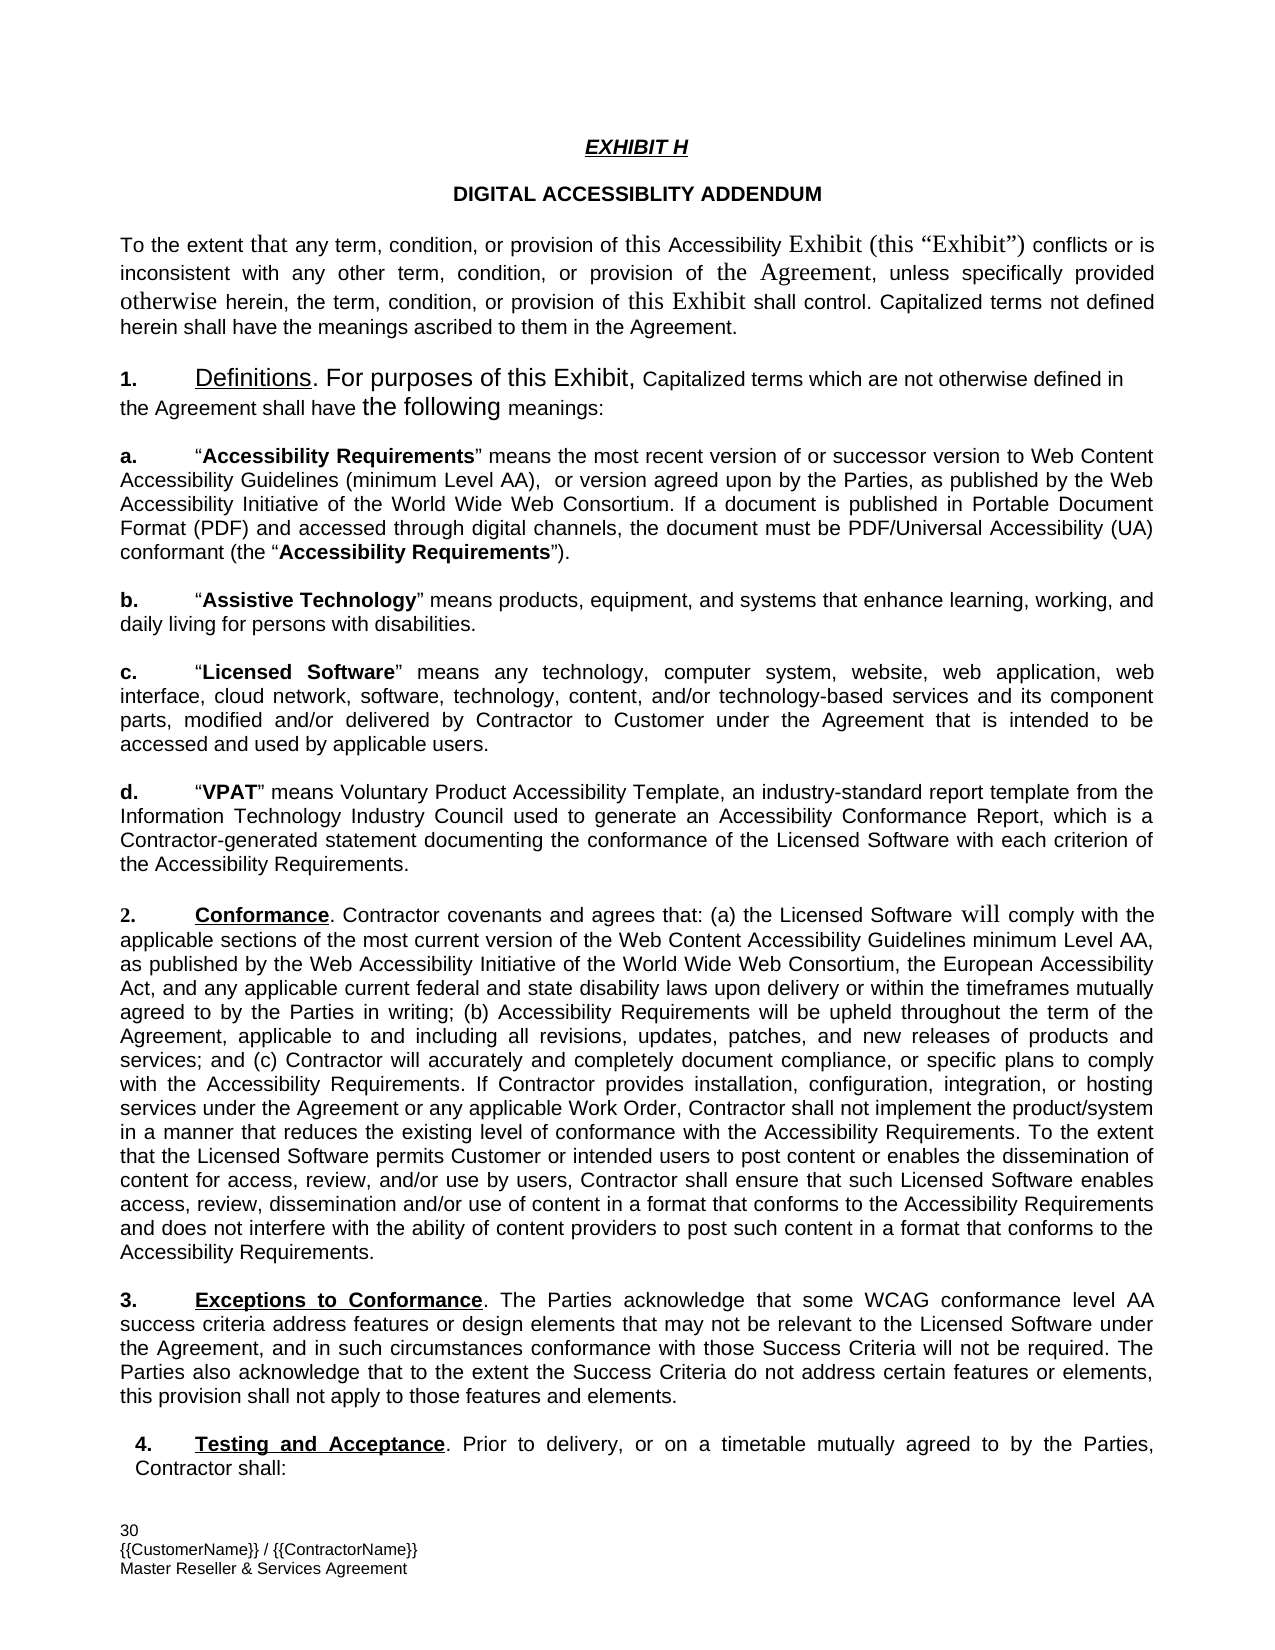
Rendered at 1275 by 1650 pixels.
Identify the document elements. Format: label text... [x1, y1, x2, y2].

list Testing and Acceptance. Prior to delivery, or on a timetable mutually agreed to by the Parties, Contractor shall: [135, 1431, 1155, 1479]
list “Licensed Software” means any technology, computer system, website, web application, web interface, cloud network, software, technology, content, and/or technology-based services and its component parts, modified and/or delivered by Contractor to Customer under the Agreement that is intended to be accessed and used by applicable users. [120, 660, 1155, 756]
list Conformance. Contractor covenants and agrees that: (a) the Licensed Software will comply with the applicable sections of the most current version of the Web Content Accessibility Guidelines minimum Level AA, as published by the Web Accessibility Initiative of the World Wide Web Consortium, the European Accessibility Act, and any applicable current federal and state disability laws upon delivery or within the timeframes mutually agreed to by the Parties in writing; (b) Accessibility Requirements will be upheld throughout the term of the Agreement, applicable to and including all revisions, updates, patches, and new releases of products and services; and (c) Contractor will accurately and completely document compliance, or specific plans to comply with the Accessibility Requirements. If Contractor provides installation, configuration, integration, or hosting services under the Agreement or any applicable Work Order, Contractor shall not implement the product/system in a manner that reduces the existing level of conformance with the Accessibility Requirements. To the extent that the Licensed Software permits Customer or intended users to post content or enables the dissemination of content for access, review, and/or use by users, Contractor shall ensure that such Licensed Software enables access, review, dissemination and/or use of content in a format that conforms to the Accessibility Requirements and does not interfere with the ability of content providers to post such content in a format that conforms to the Accessibility Requirements. [120, 899, 1155, 1264]
text To the extent that any term, condition, or provision of this Accessibility Exhibit (this “Exhibit”) conflicts or is inconsistent with any other term, condition, or provision of the Agreement, unless specifically provided otherwise herein, the term, condition, or provision of this Exhibit shall control. Capitalized terms not defined herein shall have the meanings ascribed to them in the Agreement. [120, 229, 1155, 339]
list Definitions. For purposes of this Exhibit, Capitalized terms which are not otherwise defined in the Agreement shall have the following meanings: [120, 363, 1155, 420]
list “VPAT” means Voluntary Product Accessibility Template, an industry-standard report template from the Information Technology Industry Council used to generate an Accessibility Conformance Report, which is a Contractor-generated statement documenting the conformance of the Licensed Software with each criterion of the Accessibility Requirements. [120, 780, 1155, 876]
text DIGITAL ACCESSIBLITY ADDENDUM [120, 182, 1155, 206]
list “Assistive Technology” means products, equipment, and systems that enhance learning, working, and daily living for persons with disabilities. [120, 588, 1155, 636]
text EXHIBIT H [120, 135, 1155, 159]
list “Accessibility Requirements” means the most recent version of or successor version to Web Content Accessibility Guidelines (minimum Level AA), or version agreed upon by the Parties, as published by the Web Accessibility Initiative of the World Wide Web Consortium. If a document is published in Portable Document Format (PDF) and accessed through digital channels, the document must be PDF/Universal Accessibility (UA) conformant (the “Accessibility Requirements”). [120, 444, 1155, 564]
list Exceptions to Conformance. The Parties acknowledge that some WCAG conformance level AA success criteria address features or design elements that may not be relevant to the Licensed Software under the Agreement, and in such circumstances conformance with those Success Criteria will not be required. The Parties also acknowledge that to the extent the Success Criteria do not address certain features or elements, this provision shall not apply to those features and elements. [120, 1288, 1155, 1407]
